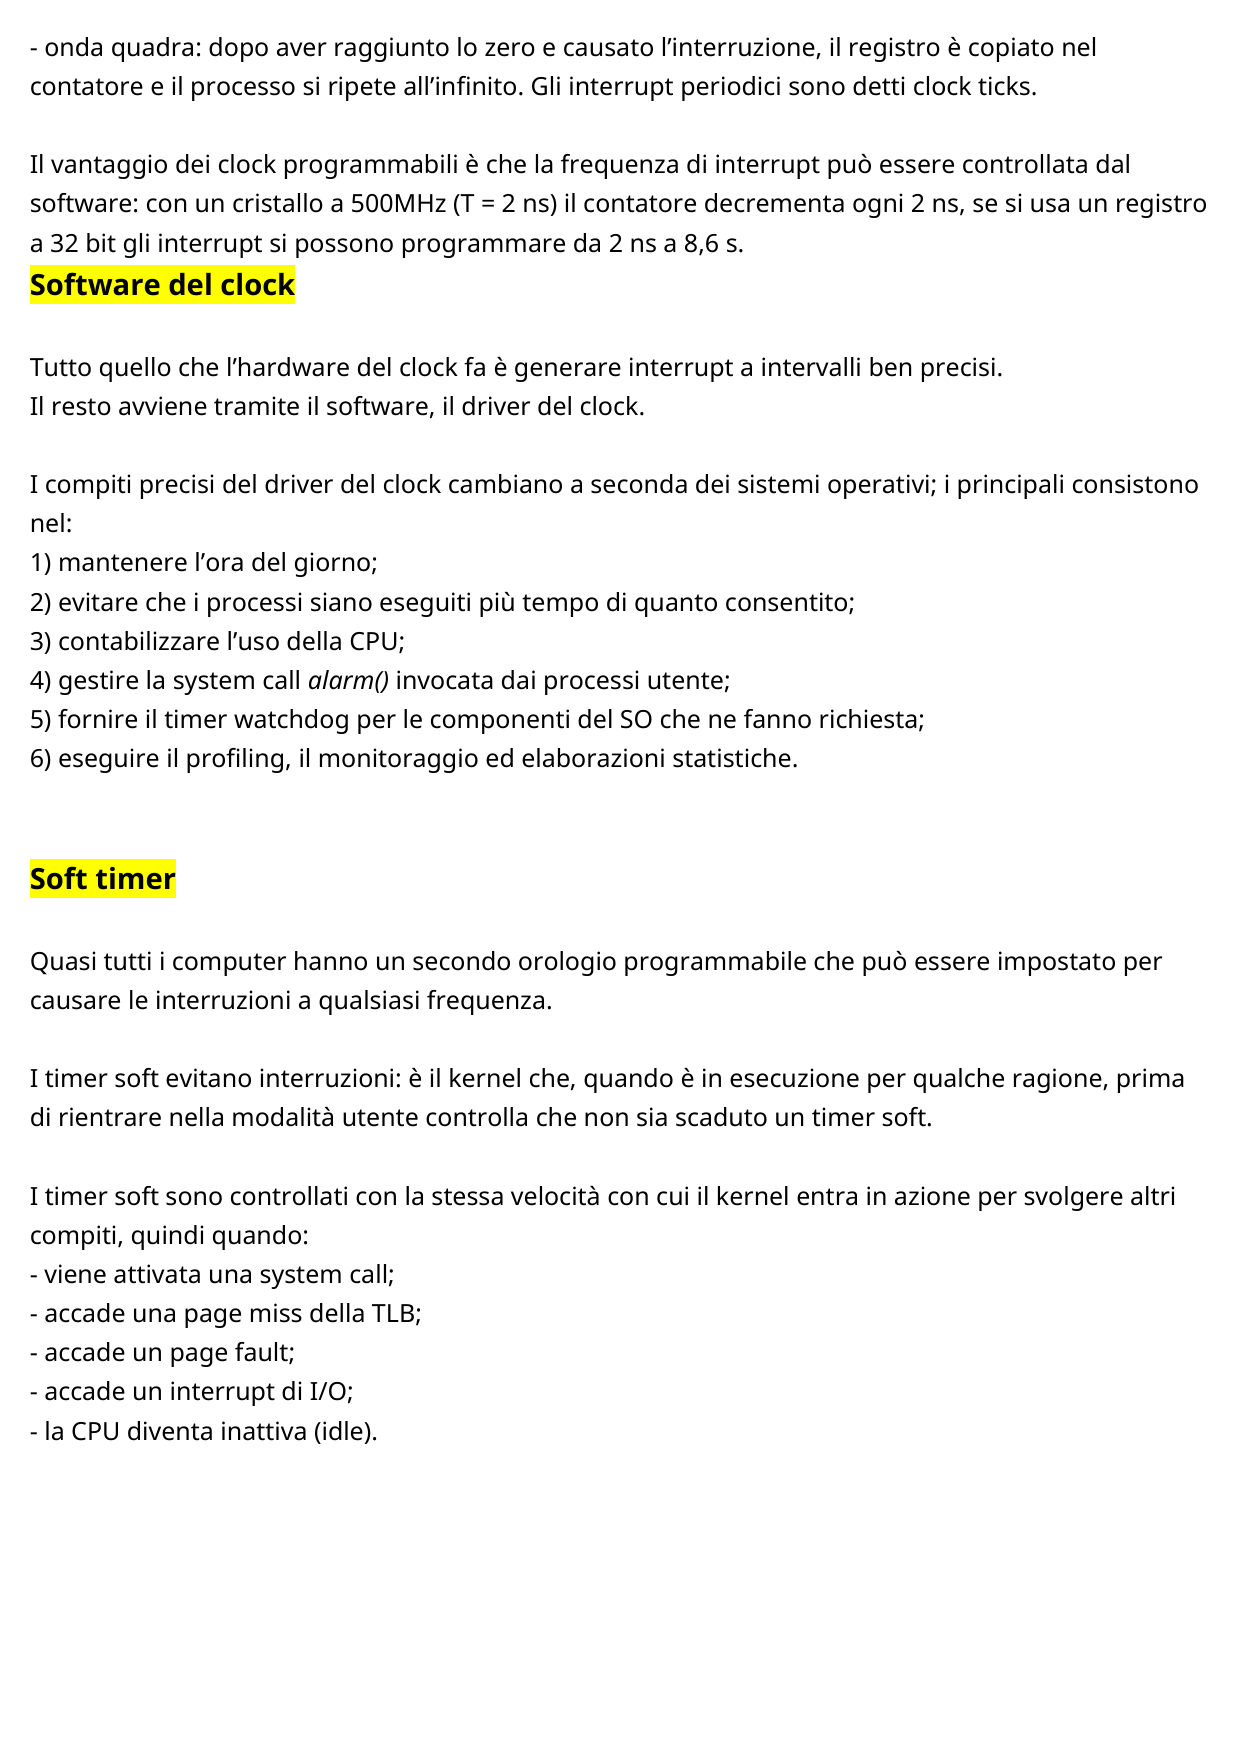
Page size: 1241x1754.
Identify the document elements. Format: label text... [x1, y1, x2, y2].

text I compiti precisi del driver del clock cambiano a seconda dei sistemi operativi; i principali consistono nel: [29, 467, 1211, 540]
text 5) fornire il timer watchdog per le componenti del SO che ne fanno richiesta; [29, 702, 1211, 736]
text I timer soft evitano interruzioni: è il kernel che, quando è in esecuzione per qualche ragione, prima di rientrare nella modalità utente controlla che non sia scaduto un timer soft. [29, 1061, 1211, 1134]
text I timer soft sono controllati con la stessa velocità con cui il kernel entra in azione per svolgere altri compiti, quindi quando: [29, 1178, 1211, 1251]
text 2) evitare che i processi siano eseguiti più tempo di quanto consentito; [29, 584, 1211, 618]
text - accade un interrupt di I/O; [29, 1374, 1211, 1408]
text Quasi tutti i computer hanno un secondo orologio programmabile che può essere impostato per causare le interruzioni a qualsiasi frequenza. [29, 943, 1211, 1016]
text - accade una page miss della TLB; [29, 1296, 1211, 1330]
text Il vantaggio dei clock programmabili è che la frequenza di interrupt può essere controllata dal software: con un cristallo a 500MHz (T = 2 ns) il contatore decrementa ogni 2 ns, se si usa un registro a 32 bit gli interrupt si possono programmare da 2 ns a 8,6 s. [29, 147, 1211, 259]
text - accade un page fault; [29, 1335, 1211, 1369]
text 6) eseguire il profiling, il monitoraggio ed elaborazioni statistiche. [29, 741, 1211, 775]
text 3) contabilizzare l’uso della CPU; [29, 623, 1211, 657]
text - viene attivata una system call; [29, 1257, 1211, 1291]
text 1) mantenere l’ora del giorno; [29, 545, 1211, 579]
text 4) gestire la system call alarm() invocata dai processi utente; [29, 663, 1211, 697]
text Soft timer [29, 858, 1211, 898]
text - onda quadra: dopo aver raggiunto lo zero e causato l’interruzione, il registro è copiato nel contatore e il processo si ripete all’infinito. Gli interrupt periodici sono detti clock ticks. [29, 29, 1211, 103]
text Il resto avviene tramite il software, il driver del clock. [29, 388, 1211, 422]
text - la CPU diventa inattiva (idle). [29, 1413, 1211, 1447]
text Tutto quello che l’hardware del clock fa è generare interrupt a intervalli ben precisi. [29, 349, 1211, 383]
text Software del clock [29, 264, 1211, 304]
